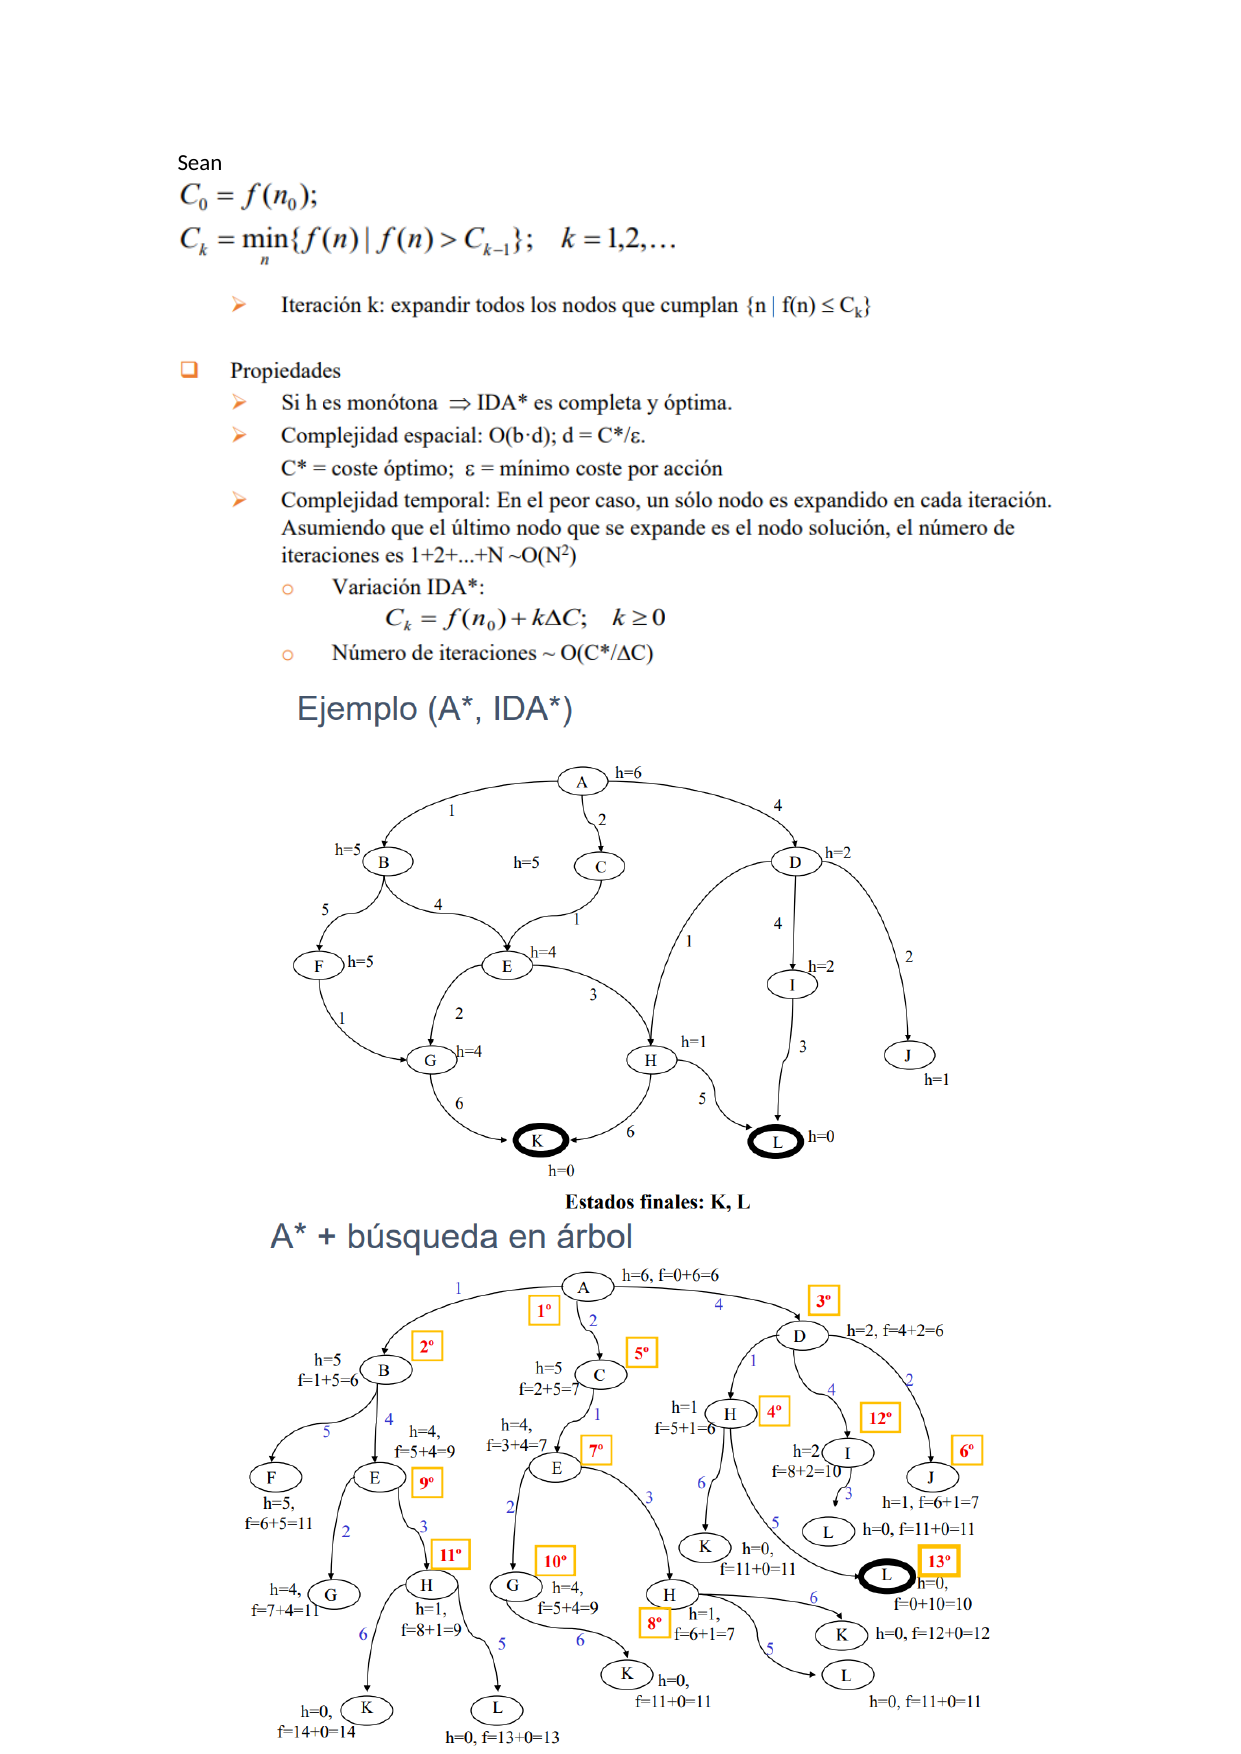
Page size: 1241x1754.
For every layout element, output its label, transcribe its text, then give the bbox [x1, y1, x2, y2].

picture [177, 177, 709, 274]
picture [177, 292, 1063, 677]
picture [237, 696, 1003, 1754]
text Sean [177, 148, 1063, 176]
